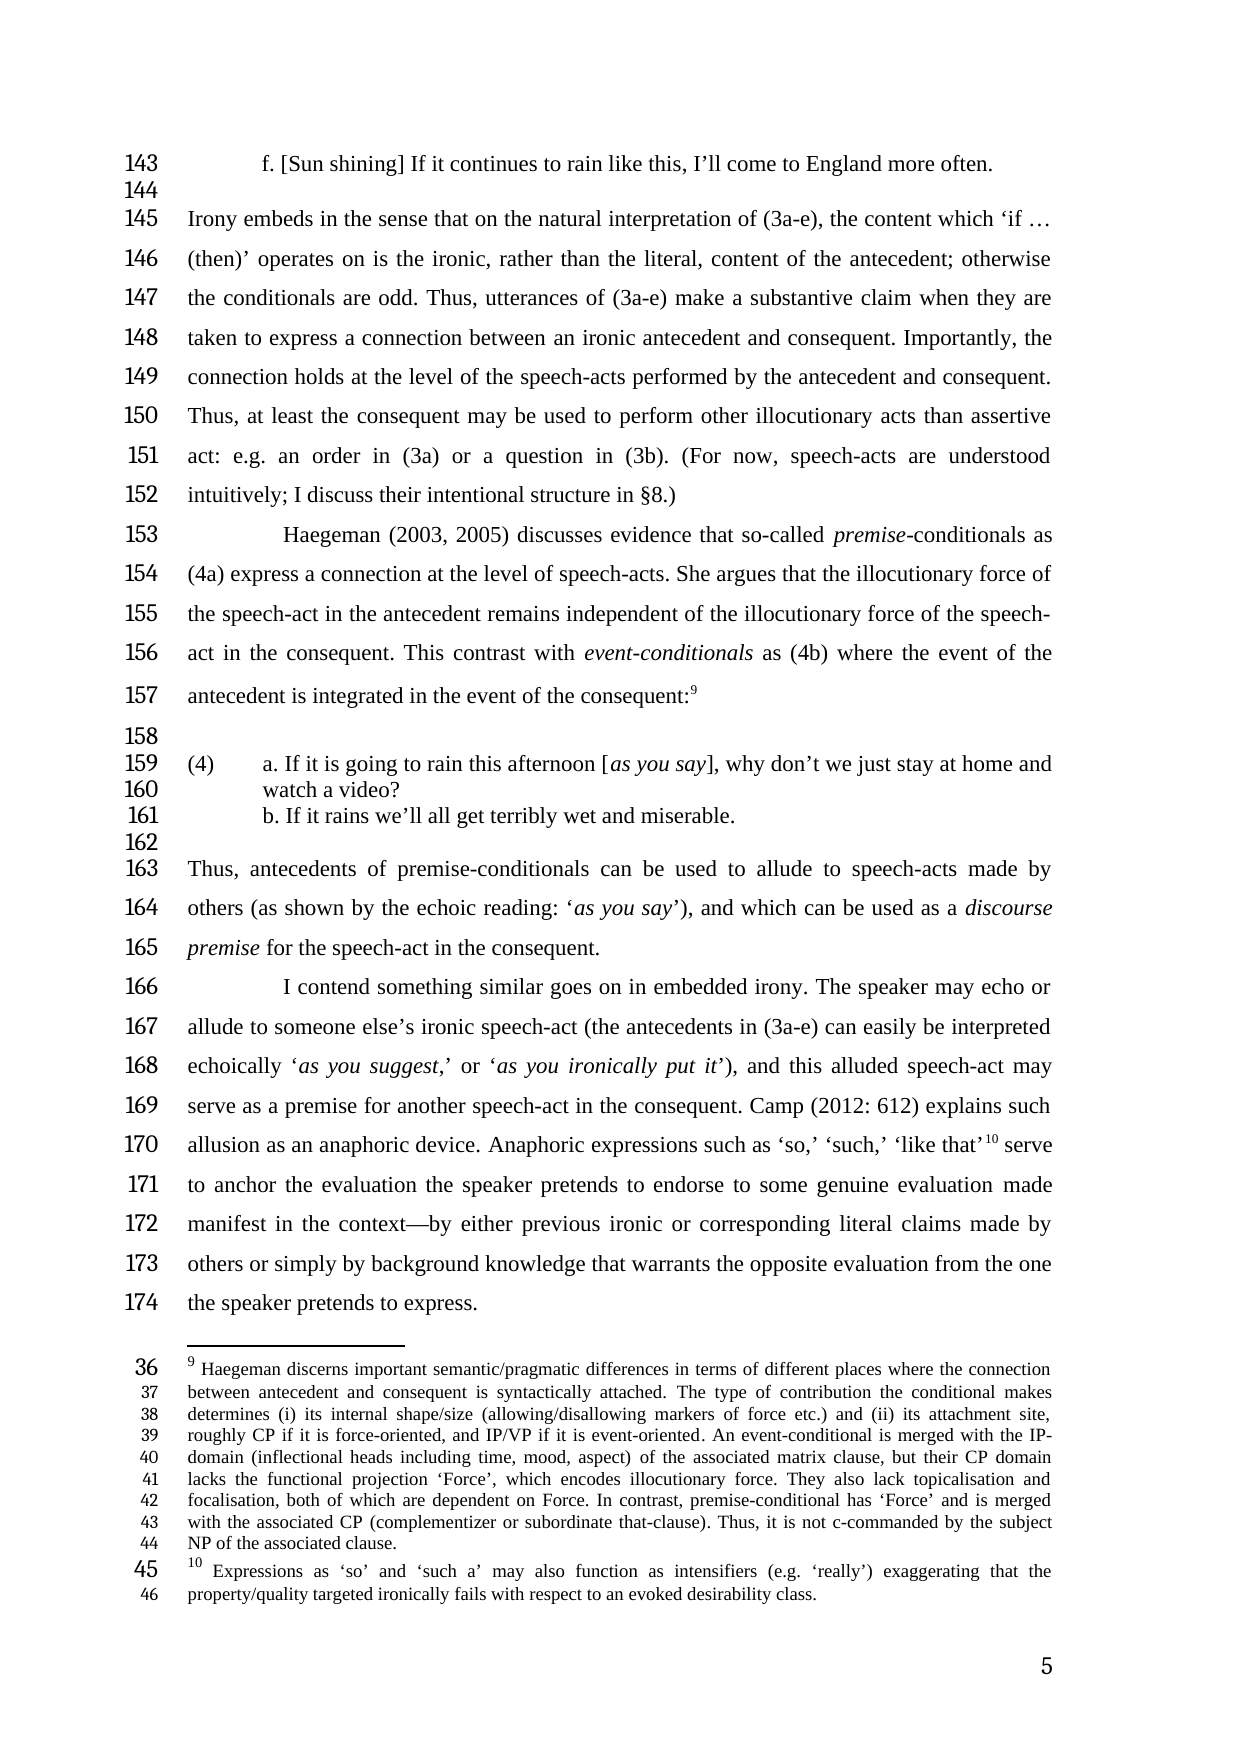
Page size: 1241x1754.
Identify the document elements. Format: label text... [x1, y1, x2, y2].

text f. [Sun shining] If it continues to rain like this, I’ll come to England more often. [187, 150, 1053, 176]
text Haegeman (2003, 2005) discusses evidence that so-called premise-conditionals as (4a) express a connection at the level of speech-acts. She argues that the illocutionary force of the speech-act in the antecedent remains independent of the illocutionary force of the speech-act in the consequent. This contrast with event-conditionals as (4b) where the event of the antecedent is integrated in the event of the consequent: [187, 521, 1053, 709]
text I contend something similar goes on in embedded irony. The speaker may echo or allude to someone else’s ironic speech-act (the antecedents in (3a-e) can easily be interpreted echoically ‘as you suggest,’ or ‘as you ironically put it’), and this alluded speech-act may serve as a premise for another speech-act in the consequent. Camp (2012: 612) explains such allusion as an anaphoric device. Anaphoric expressions such as ‘so,’ ‘such,’ ‘like that’ serve to anchor the evaluation the speaker pretends to endorse to some genuine evaluation made manifest in the context—by either previous ironic or corresponding literal claims made by others or simply by background knowledge that warrants the opposite evaluation from the one the speaker pretends to express. [187, 973, 1053, 1316]
text (4) a. If it is going to rain this afternoon [as you say], why don’t we just stay at home and watch a video? [187, 749, 1053, 802]
text Irony embeds in the sense that on the natural interpretation of (3a-e), the content which ‘if …(then)’ operates on is the ironic, rather than the literal, content of the antecedent; otherwise the conditionals are odd. Thus, utterances of (3a-e) make a substantive claim when they are taken to express a connection between an ironic antecedent and consequent. Importantly, the connection holds at the level of the speech-acts performed by the antecedent and consequent. Thus, at least the consequent may be used to perform other illocutionary acts than assertive act: e.g. an order in (3a) or a question in (3b). (For now, speech-acts are understood intuitively; I discuss their intentional structure in §8.) [187, 205, 1053, 508]
text Thus, antecedents of premise-conditionals can be used to allude to speech-acts made by others (as shown by the echoic reading: ‘as you say’), and which can be used as a discourse premise for the speech-act in the consequent. [187, 855, 1053, 960]
text b. If it rains we’ll all get terribly wet and miserable. [187, 802, 1053, 829]
